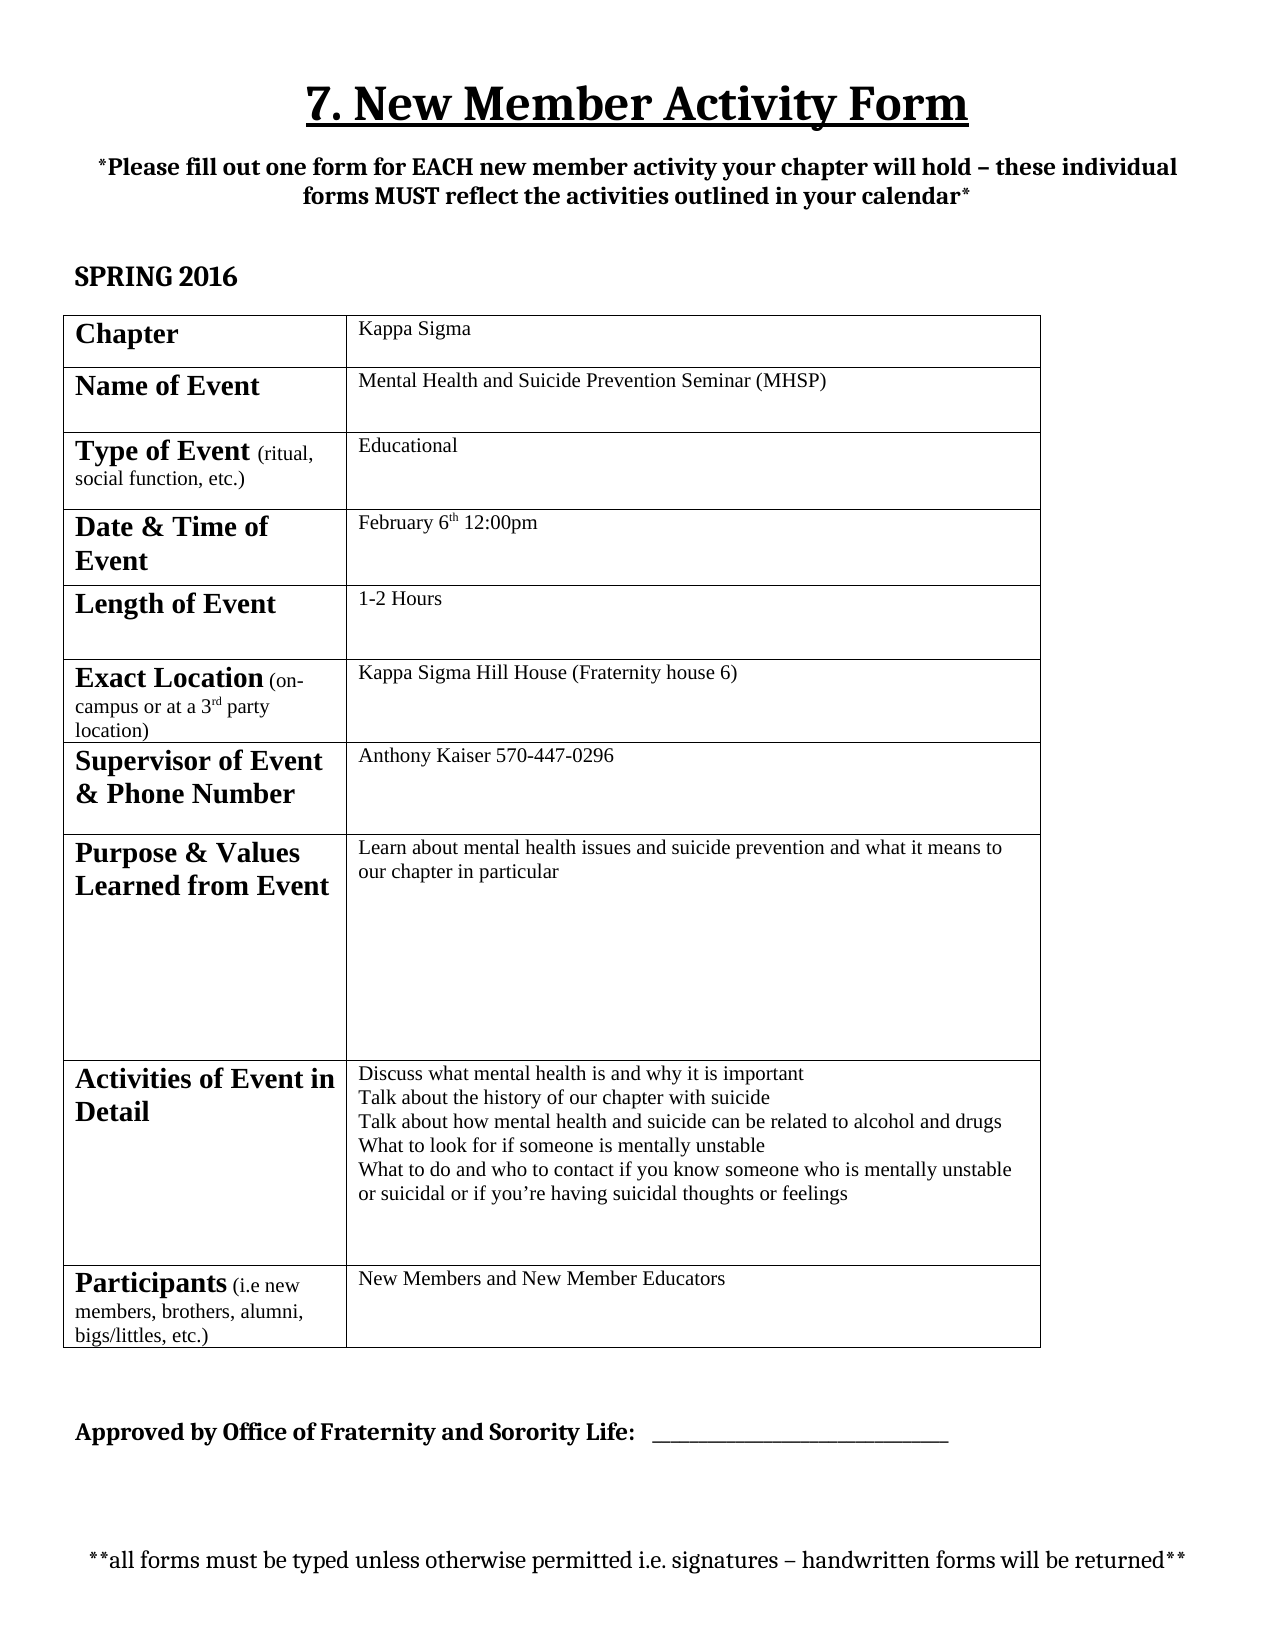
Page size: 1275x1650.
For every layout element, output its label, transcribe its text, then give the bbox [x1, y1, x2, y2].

table_cell Mental Health and Suicide Prevention Seminar (MHSP) [347, 368, 1040, 432]
table_cell Learn about mental health issues and suicide prevention and what it means to our chapter in particular [347, 835, 1040, 1060]
table_cell Anthony Kaiser 570-447-0296 [347, 743, 1040, 834]
table_cell Supervisor of Event & Phone Number [64, 743, 346, 834]
table_cell 1-2 Hours [347, 586, 1040, 659]
text 7. New Member Activity Form [75, 75, 1200, 132]
table_header Chapter [64, 316, 346, 367]
text SPRING 2016 [75, 260, 1200, 294]
table_header Kappa Sigma [347, 316, 1040, 367]
table_cell Activities of Event in Detail [64, 1061, 346, 1264]
table_cell Kappa Sigma Hill House (Fraternity house 6) [347, 660, 1040, 742]
table_cell New Members and New Member Educators [347, 1266, 1040, 1347]
table_cell Discuss what mental health is and why it is important Talk about the history of our chapter with suicide Talk about how mental health and suicide can be related to alcohol and drugs What to look for if someone is mentally unstable What to do and who to contact if you know someone who is mentally unstable or suicidal or if you’re having suicidal thoughts or feelings [347, 1061, 1040, 1264]
table_cell Date & Time of Event [64, 510, 346, 585]
text *Please fill out one form for EACH new member activity your chapter will hold – these individual forms MUST reflect the activities outlined in your calendar* [75, 153, 1200, 211]
table_cell Length of Event [64, 586, 346, 659]
table_cell Purpose & Values Learned from Event [64, 835, 346, 1060]
table_cell Educational [347, 433, 1040, 508]
table_cell Participants (i.e new members, brothers, alumni, bigs/littles, etc.) [64, 1266, 346, 1347]
table_cell Type of Event (ritual, social function, etc.) [64, 433, 346, 508]
table_cell Name of Event [64, 368, 346, 432]
table_cell Exact Location (on- campus or at a 3rd party location) [64, 660, 346, 742]
table_cell February 6th 12:00pm [347, 510, 1040, 585]
text Approved by Office of Fraternity and Sorority Life: ________________________________ [75, 1418, 1200, 1447]
